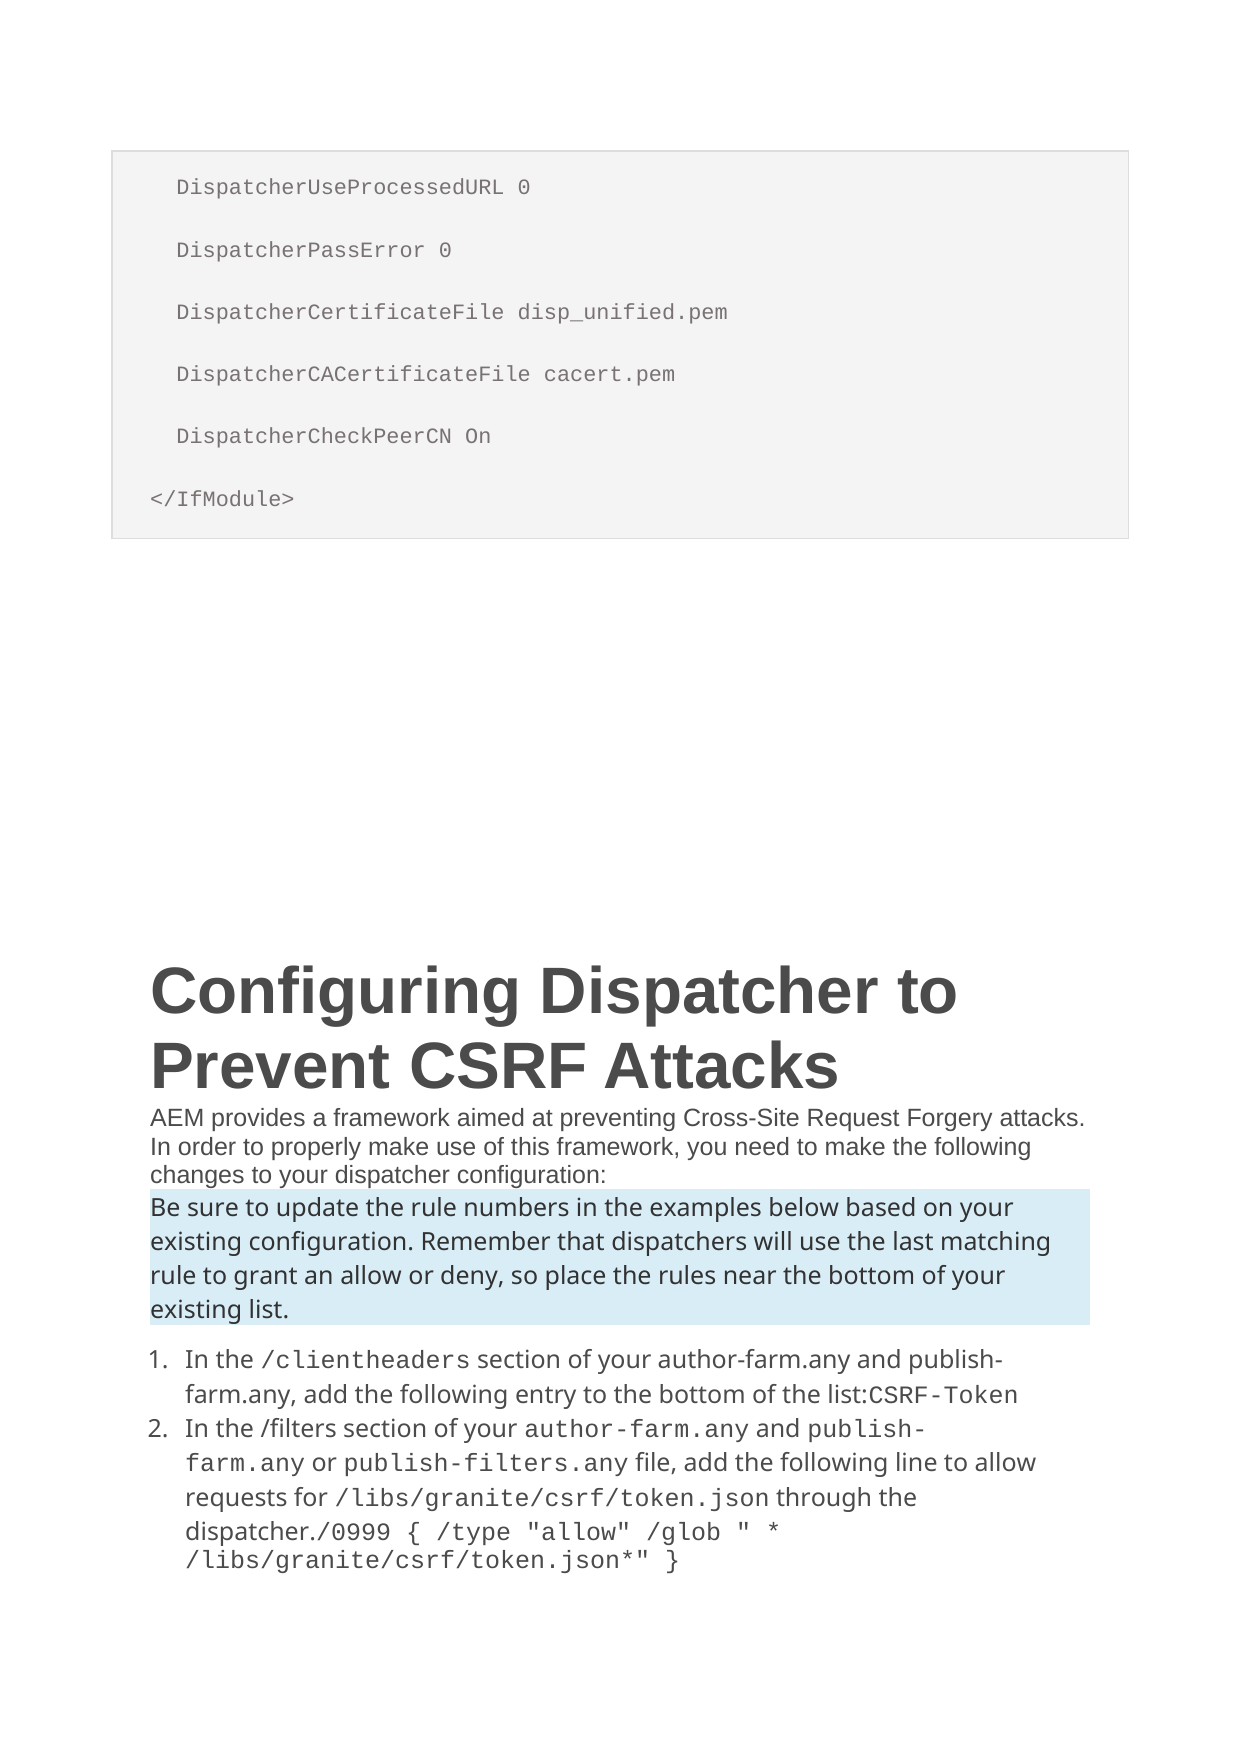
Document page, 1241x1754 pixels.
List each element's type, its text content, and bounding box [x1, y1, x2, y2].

text Be sure to update the rule numbers in the examples below based on your existing configuration. Remember that dispatchers will use the last matching rule to grant an allow or deny, so place the rules near the bottom of your existing list. [150, 1189, 1090, 1325]
text DispatcherUseProcessedURL 0 [113, 152, 1128, 201]
text AEM provides a framework aimed at preventing Cross-Site Request Forgery attacks. In order to properly make use of this framework, you need to make the following changes to your dispatcher configuration: [150, 1103, 1090, 1189]
text DispatcherCACertificateFile cacert.pem [113, 337, 1128, 388]
text Configuring Dispatcher to Prevent CSRF Attacks [150, 952, 1090, 1103]
text DispatcherCheckPeerCN On [113, 399, 1128, 451]
list In the /clientheaders section of your author-farm.any and publish-farm.any, add the following entry to the bottom of the list:CSRF-Token [147, 1342, 1090, 1411]
text DispatcherPassError 0 [113, 212, 1128, 264]
text </IfModule> [113, 461, 1128, 538]
list In the /filters section of your author-farm.any and publish-farm.any or publish-filters.any file, add the following line to allow requests for /libs/granite/csrf/token.json through the dispatcher./0999 { /type "allow" /glob " * /libs/granite/csrf/token.json*" } [147, 1411, 1090, 1576]
text DispatcherCertificateFile disp_unified.pem [113, 274, 1128, 326]
